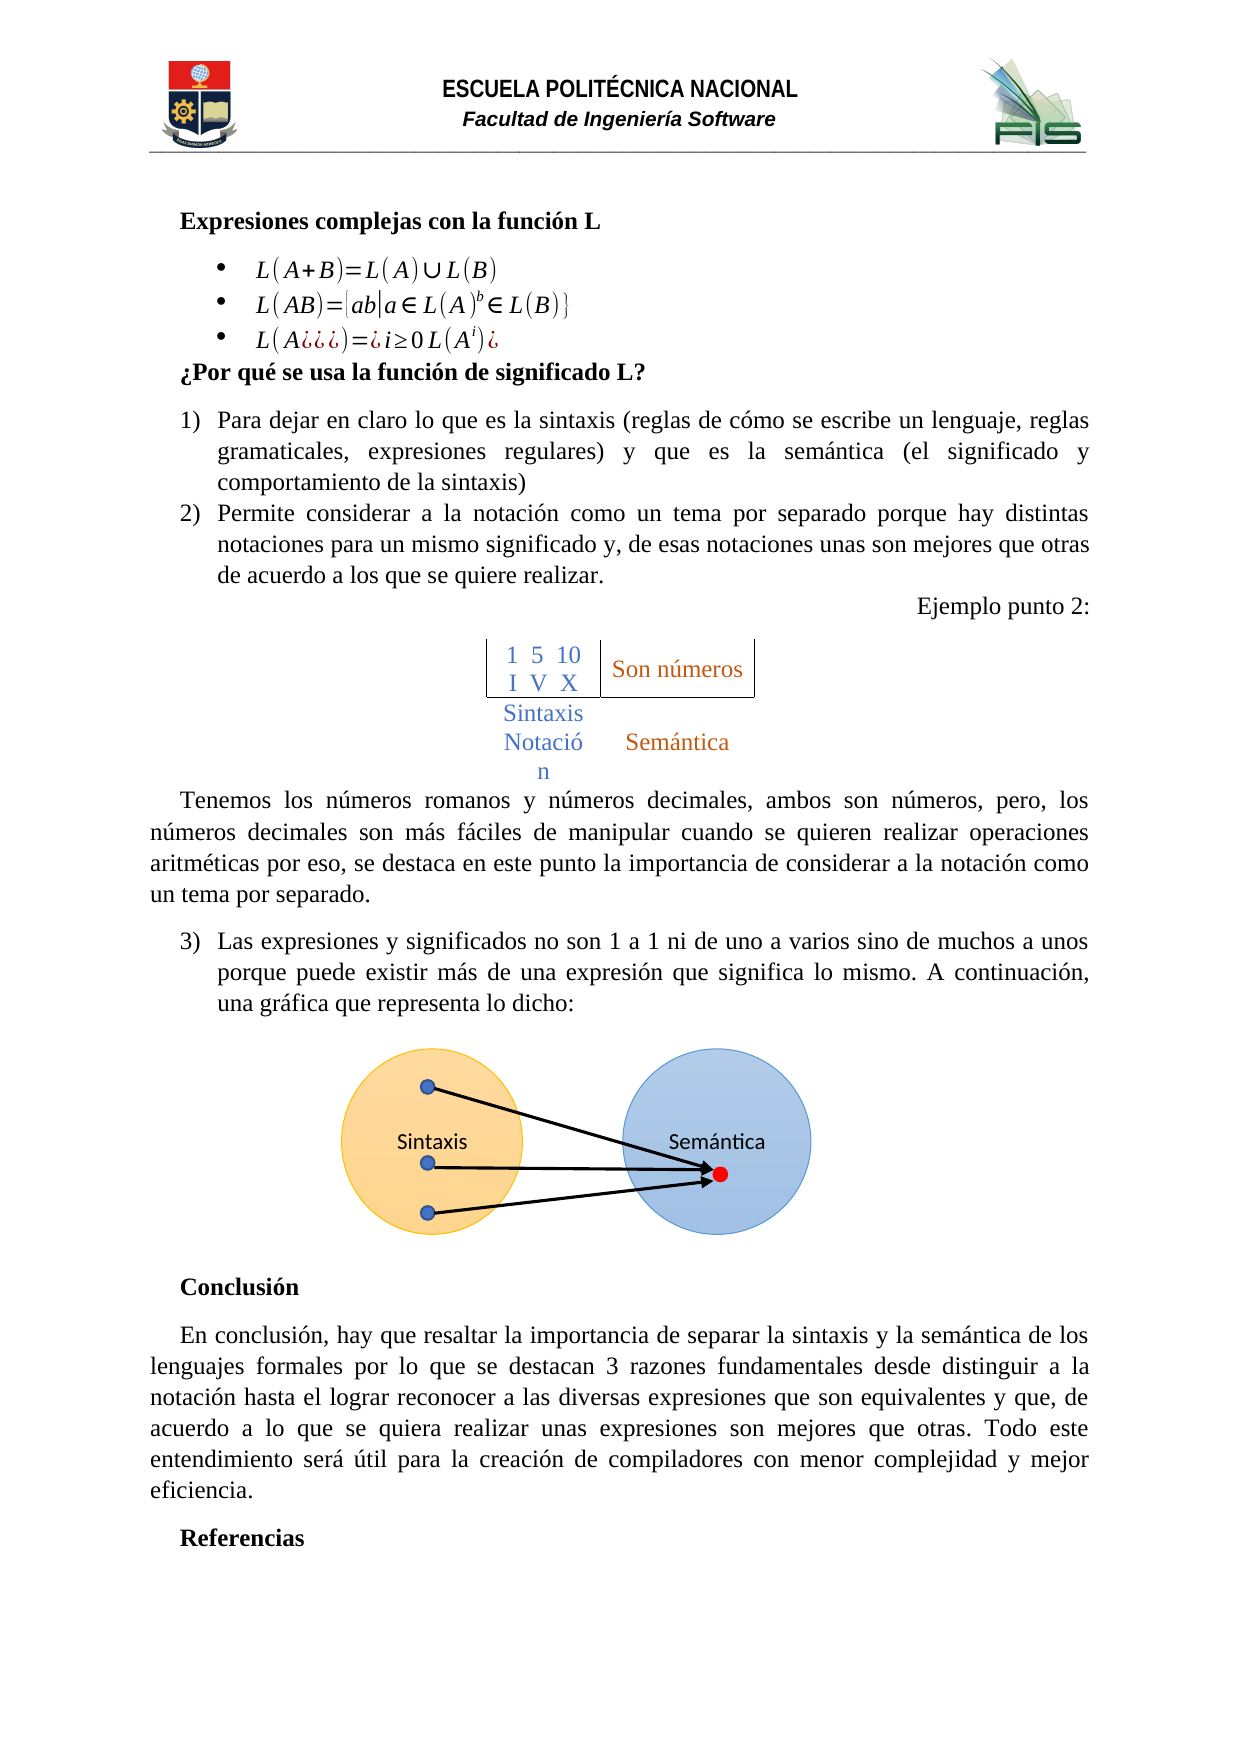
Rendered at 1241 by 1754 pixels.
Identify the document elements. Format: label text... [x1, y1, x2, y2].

table_cell Sintaxis Notación [487, 698, 600, 784]
text Expresiones complejas con la función L [150, 206, 1090, 235]
table_cell Semántica [601, 698, 754, 784]
text Referencias [150, 1523, 1090, 1552]
list Ejemplo punto 2: [217, 591, 1090, 620]
text Conclusión [150, 1272, 1090, 1301]
text En conclusión, hay que resaltar la importancia de separar la sintaxis y la semántica de los lenguajes formales por lo que se destacan 3 razones fundamentales desde distinguir a la notación hasta el lograr reconocer a las diversas expresiones que son equivalentes y que, de acuerdo a lo que se quiera realizar unas expresiones son mejores que otras. Todo este entendimiento será útil para la creación de compiladores con menor complejidad y mejor eficiencia. [150, 1320, 1090, 1504]
text ¿Por qué se usa la función de significado L? [150, 357, 1090, 386]
text Tenemos los números romanos y números decimales, ambos son números, pero, los números decimales son más fáciles de manipular cuando se quieren realizar operaciones aritméticas por eso, se destaca en este punto la importancia de considerar a la notación como un tema por separado. [150, 786, 1090, 907]
list Para dejar en claro lo que es la sintaxis (reglas de cómo se escribe un lenguaje, reglas gramaticales, expresiones regulares) y que es la semántica (el significado y comportamiento de la sintaxis) [179, 405, 1090, 496]
picture [979, 54, 1083, 148]
list Las expresiones y significados no son 1 a 1 ni de uno a varios sino de muchos a unos porque puede existir más de una expresión que significa lo mismo. A continuación, una gráfica que representa lo dicho: [179, 926, 1090, 1017]
picture [156, 61, 243, 148]
table_header Son números [601, 640, 754, 697]
table_header 1 5 10 I V X [487, 640, 600, 697]
list Permite considerar a la notación como un tema por separado porque hay distintas notaciones para un mismo significado y, de esas notaciones unas son mejores que otras de acuerdo a los que se quiere realizar. [179, 498, 1090, 589]
